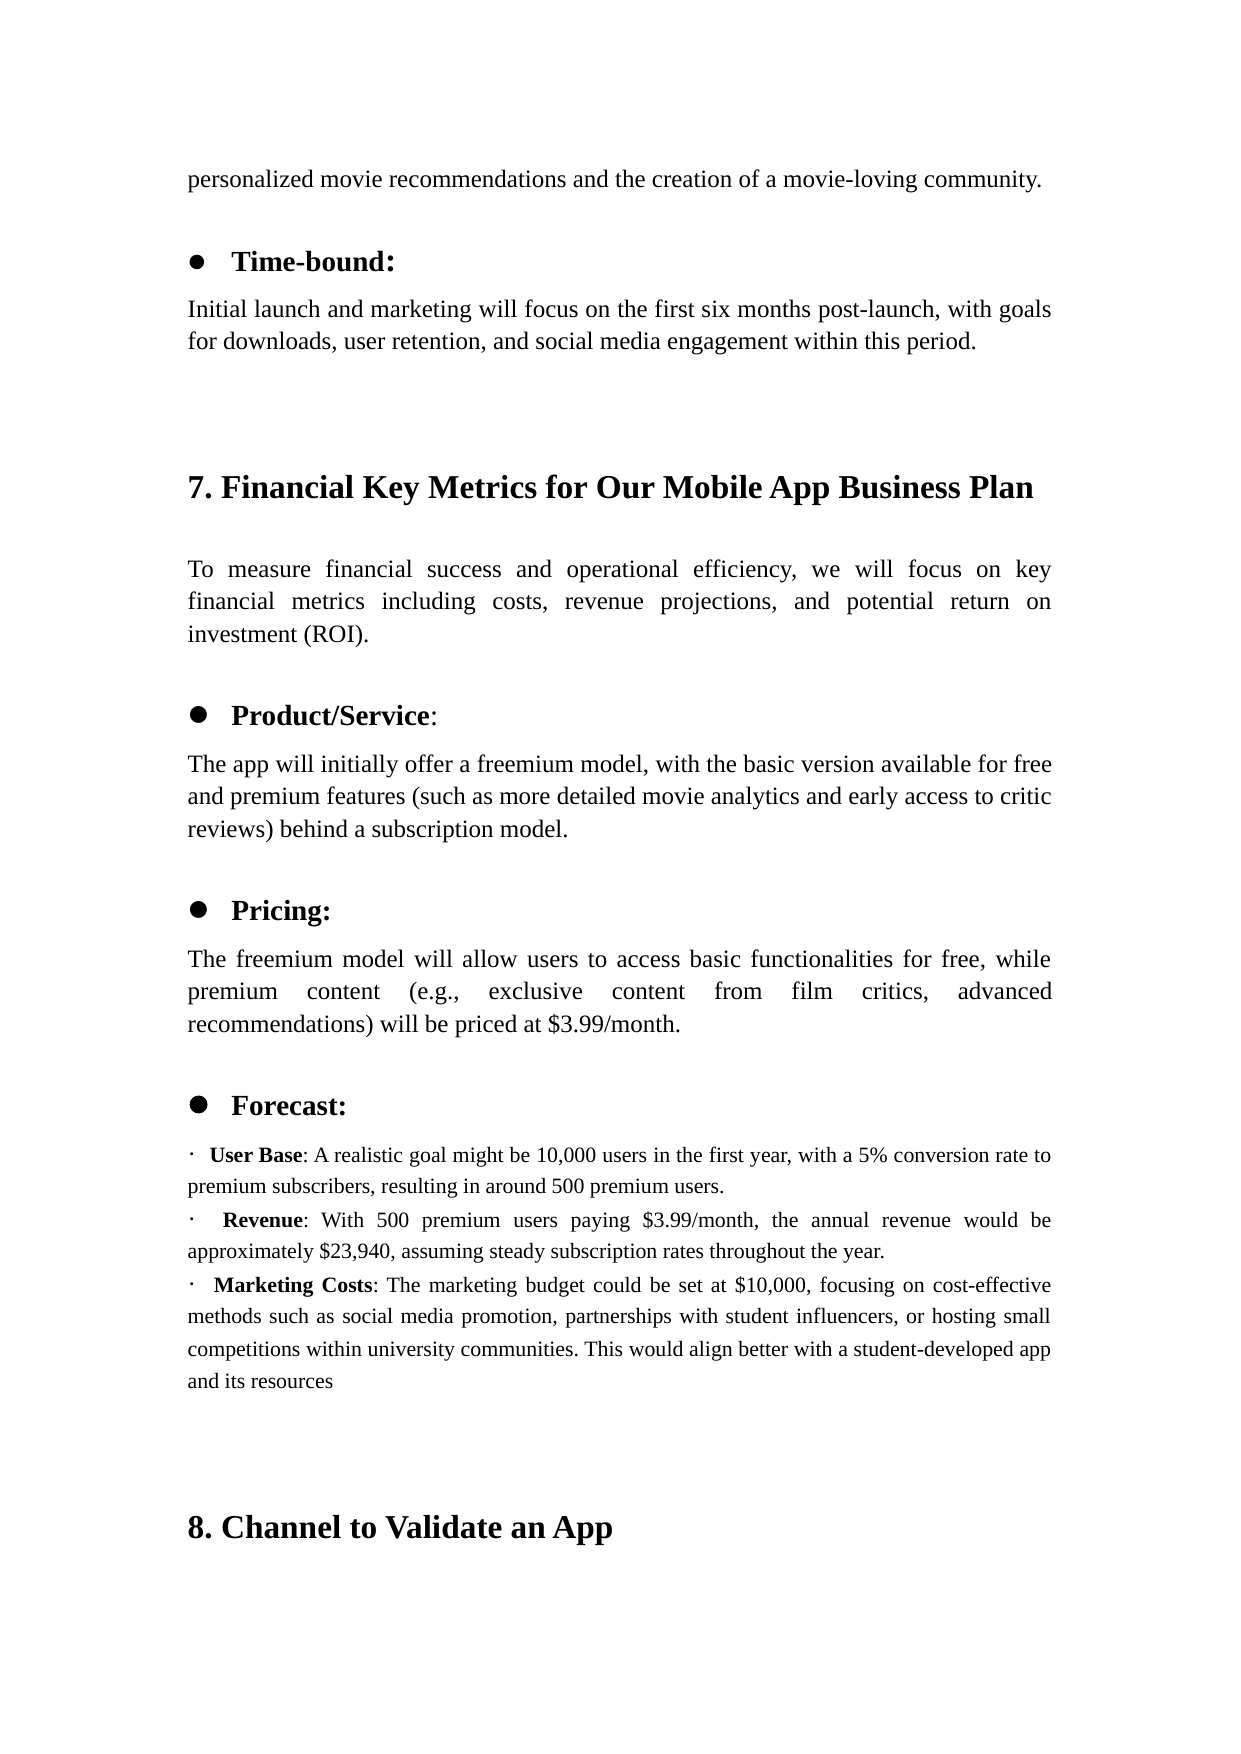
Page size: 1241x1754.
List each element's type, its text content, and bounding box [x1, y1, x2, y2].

list Time-bound: [187, 227, 1053, 292]
text 8. Channel to Validate an App [187, 1494, 1053, 1559]
text Initial launch and marketing will focus on the first six months post-launch, with goals for downloads, user retention, and social media engagement within this period. [187, 292, 1053, 357]
text The app will initially offer a freemium model, with the basic version available for free and premium features (such as more detailed movie analytics and early access to critic reviews) behind a subscription model. [187, 747, 1053, 844]
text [187, 162, 1053, 194]
list Pricing: [187, 877, 1053, 942]
text · User Base: A realistic goal might be 10,000 users in the first year, with a 5% conversion rate to premium subscribers, resulting in around 500 premium users. [187, 1137, 1053, 1202]
text The freemium model will allow users to access basic functionalities for free, while premium content (e.g., exclusive content from film critics, advanced recommendations) will be priced at $3.99/month. [187, 942, 1053, 1039]
text To measure financial success and operational efficiency, we will focus on key financial metrics including costs, revenue projections, and potential return on investment (ROI). [187, 552, 1053, 649]
text · Revenue: With 500 premium users paying $3.99/month, the annual revenue would be approximately $23,940, assuming steady subscription rates throughout the year. [187, 1202, 1053, 1267]
list Forecast: [187, 1072, 1053, 1137]
list Product/Service: [187, 682, 1053, 747]
text · Marketing Costs: The marketing budget could be set at $10,000, focusing on cost-effective methods such as social media promotion, partnerships with student influencers, or hosting small competitions within university communities. This would align better with a student-developed app and its resources [187, 1267, 1053, 1397]
text 7. Financial Key Metrics for Our Mobile App Business Plan [187, 454, 1053, 519]
